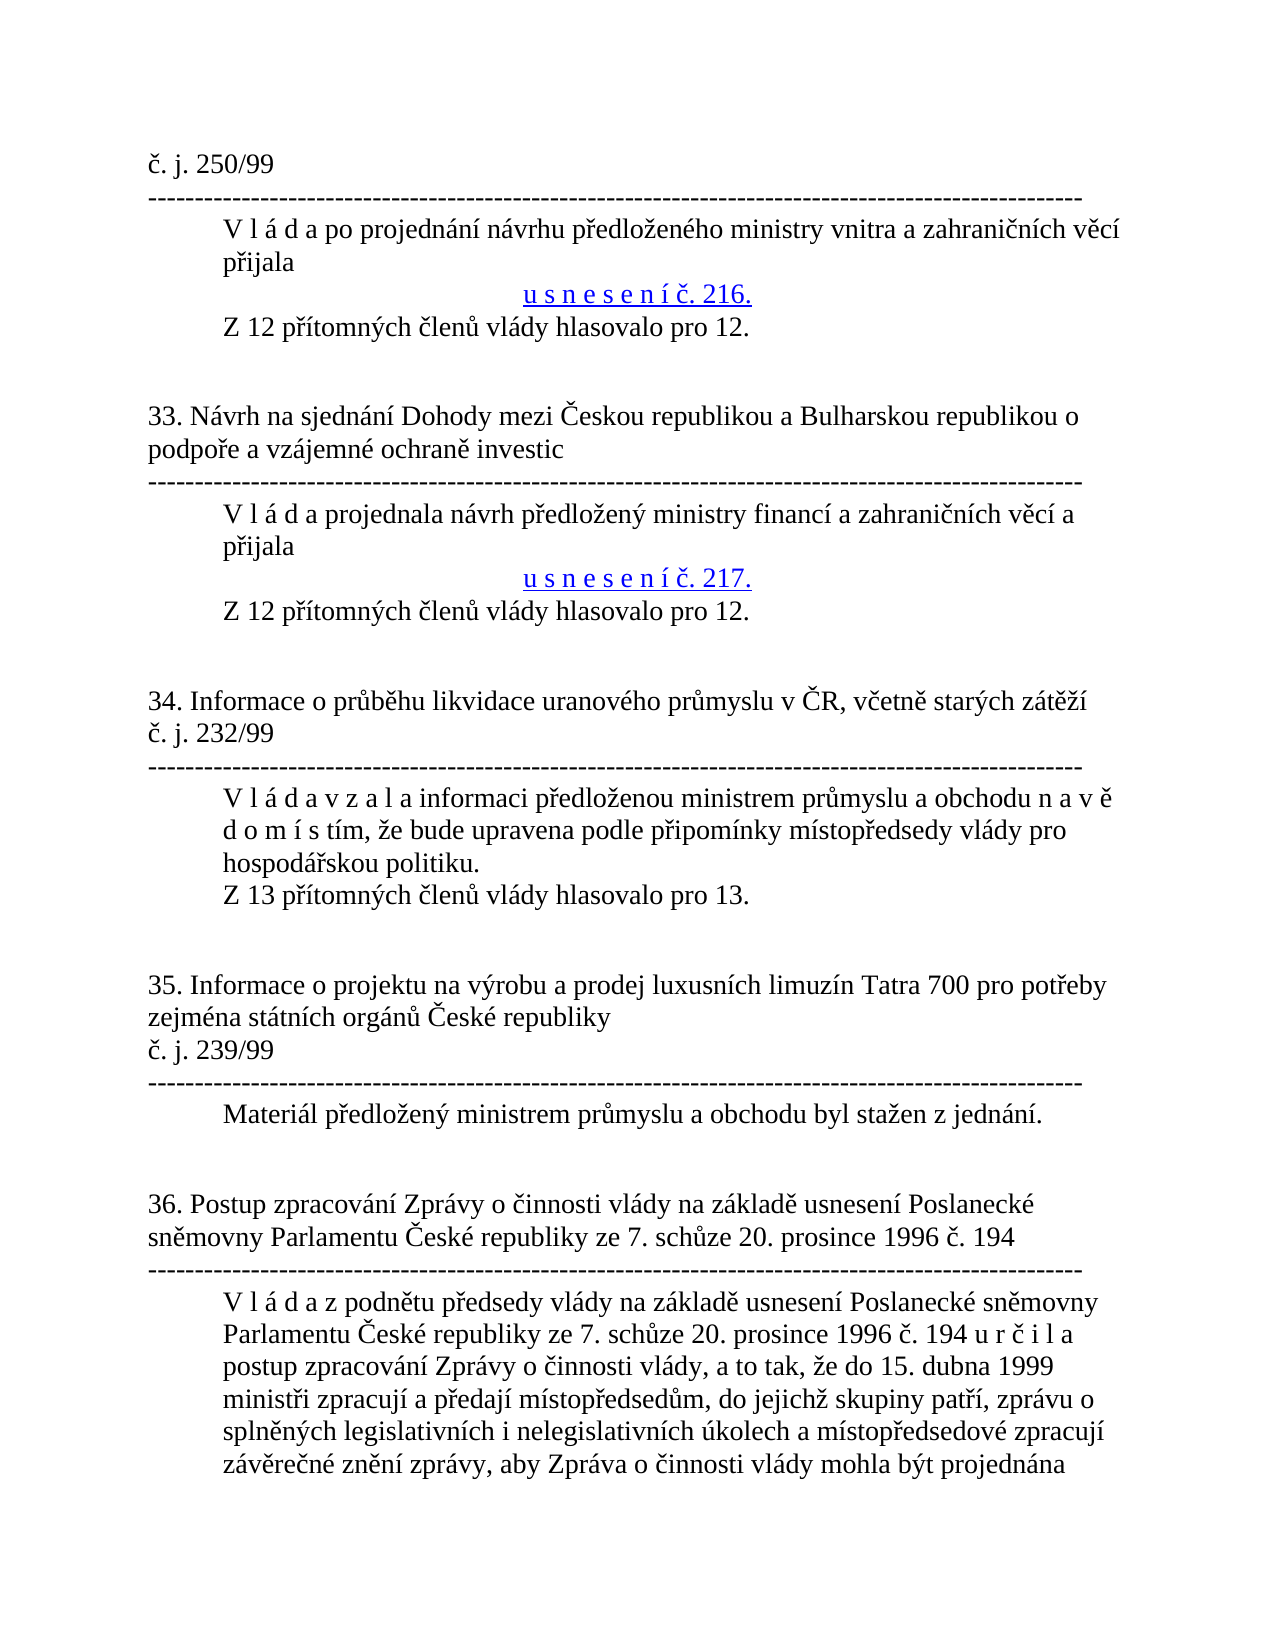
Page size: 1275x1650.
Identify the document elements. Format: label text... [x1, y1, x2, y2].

text Z 13 přítomných členů vlády hlasovalo pro 13. [223, 878, 1127, 911]
text V l á d a po projednání návrhu předloženého ministry vnitra a zahraničních věcí přijala [223, 212, 1127, 277]
text 36. Postup zpracování Zprávy o činnosti vlády na základě usnesení Poslanecké sněmovny Parlamentu České republiky ze 7. schůze 20. prosince 1996 č. 194 ---------------------------------------------------------------------------------------------------- [148, 1130, 1127, 1285]
text 33. Návrh na sjednání Dohody mezi Českou republikou a Bulharskou republikou o podpoře a vzájemné ochraně investic ---------------------------------------------------------------------------------------------------- [148, 342, 1127, 497]
text u s n e s e n í č. 216. [148, 277, 1127, 309]
text 34. Informace o průběhu likvidace uranového průmyslu v ČR, včetně starých zátěží č. j. 232/99 ---------------------------------------------------------------------------------------------------- [148, 626, 1127, 781]
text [148, 148, 1127, 212]
text Materiál předložený ministrem průmyslu a obchodu byl stažen z jednání. [223, 1098, 1127, 1130]
text V l á d a projednala návrh předložený ministry financí a zahraničních věcí a přijala [223, 497, 1127, 561]
text 35. Informace o projektu na výrobu a prodej luxusních limuzín Tatra 700 pro potřeby zejména státních orgánů České republiky č. j. 239/99 ---------------------------------------------------------------------------------------------------- [148, 911, 1127, 1098]
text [223, 1285, 1127, 1479]
text Z 12 přítomných členů vlády hlasovalo pro 12. [223, 309, 1127, 342]
text Z 12 přítomných členů vlády hlasovalo pro 12. [223, 594, 1127, 626]
text V l á d a v z a l a informaci předloženou ministrem průmyslu a obchodu n a v ě d o m í s tím, že bude upravena podle připomínky místopředsedy vlády pro hospodářskou politiku. [223, 781, 1127, 878]
text u s n e s e n í č. 217. [148, 561, 1127, 594]
